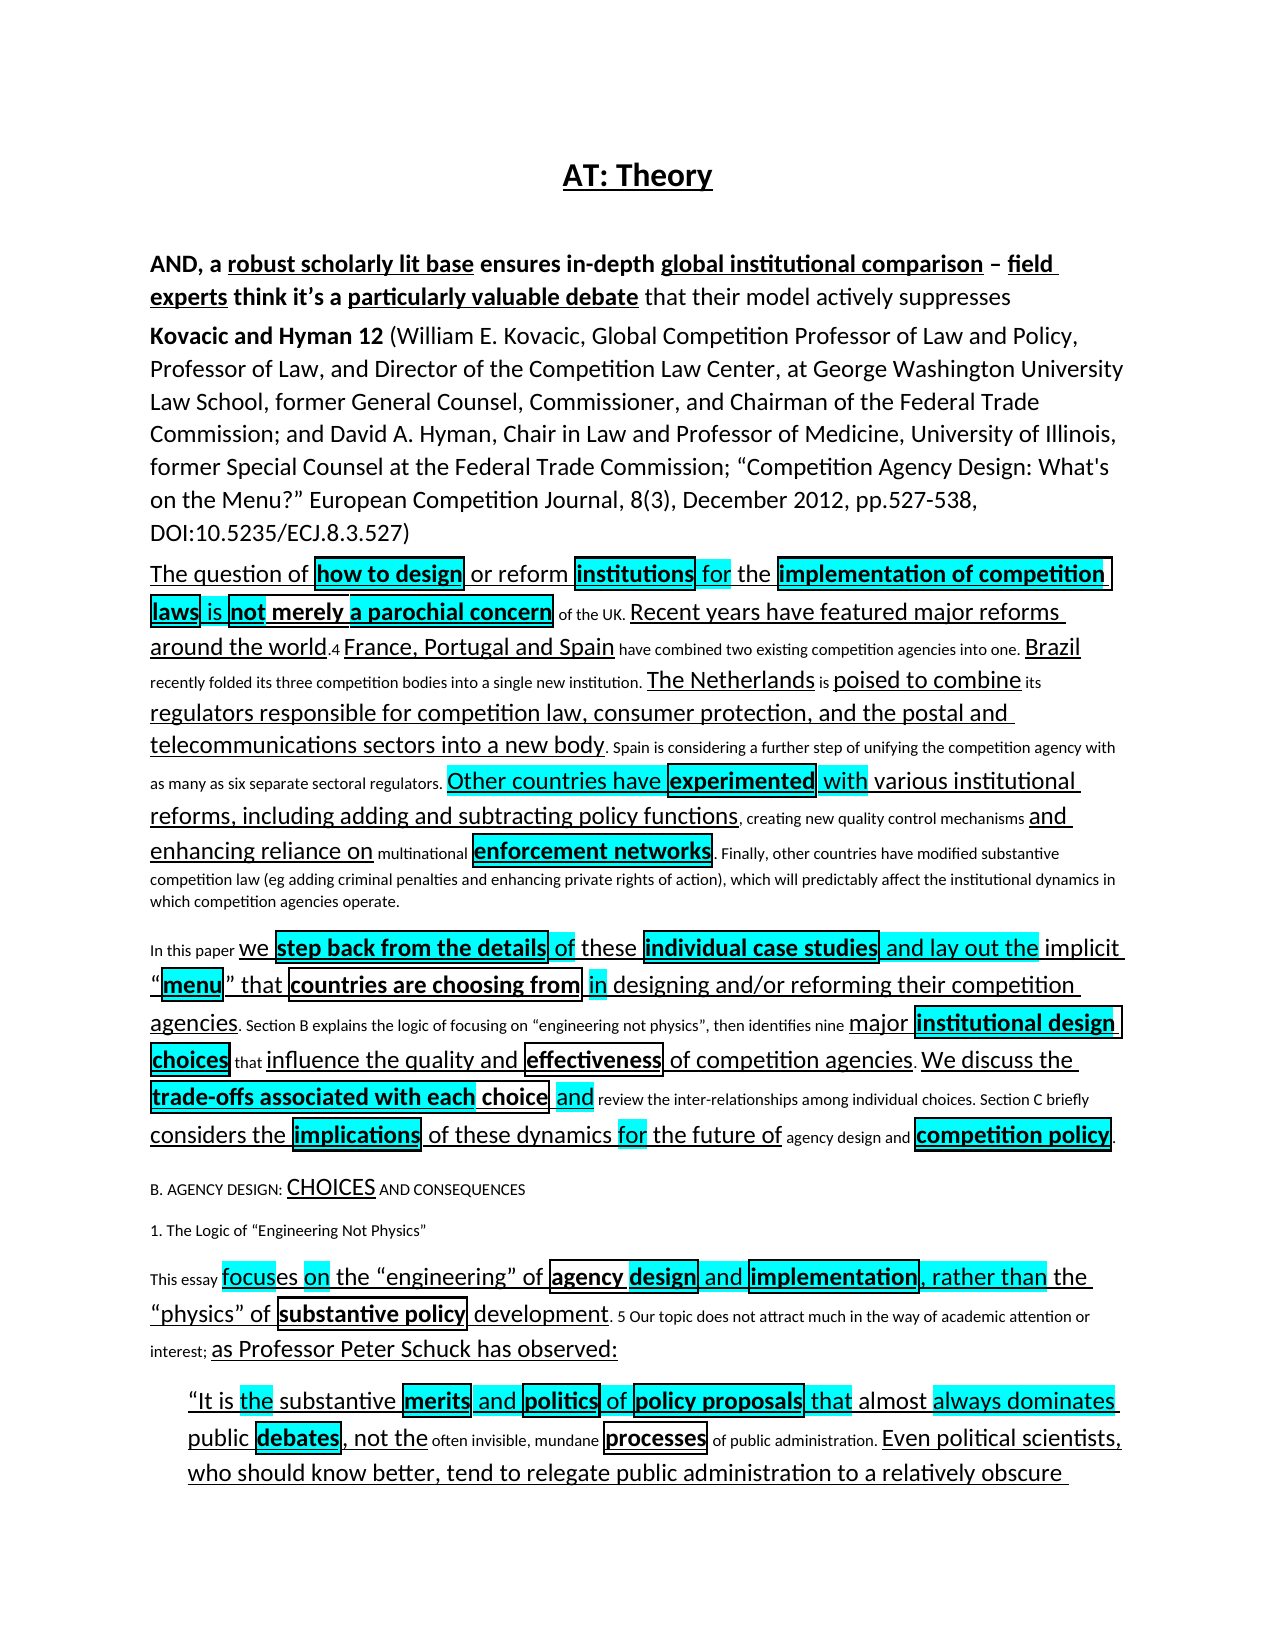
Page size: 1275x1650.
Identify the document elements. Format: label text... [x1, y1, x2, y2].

text The question of how to design or reform institutions for the implementation of competition laws is not merely a parochial concern of the UK. Recent years have featured major reforms around the world.4 France, Portugal and Spain have combined two existing competition agencies into one. Brazil recently folded its three competition bodies into a single new institution. The Netherlands is poised to combine its regulators responsible for competition law, consumer protection, and the postal and telecommunications sectors into a new body. Spain is considering a further step of unifying the competition agency with as many as six separate sectoral regulators. Other countries have experimented with various institutional reforms, including adding and subtracting policy functions, creating new quality control mechanisms and enhancing reliance on multinational enforcement networks. Finally, other countries have modified substantive competition law (eg adding criminal penalties and enhancing private rights of action), which will predictably affect the institutional dynamics in which competition agencies operate. [150, 556, 1125, 912]
subtitle AND, a robust scholarly lit base ensures in-depth global institutional comparison – field experts think it’s a particularly valuable debate that their model actively suppresses [150, 248, 1125, 311]
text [187, 1383, 1125, 1488]
text Kovacic and Hyman 12 (William E. Kovacic, Global Competition Professor of Law and Policy, Professor of Law, and Director of the Competition Law Center, at George Washington University Law School, former General Counsel, Commissioner, and Chairman of the Federal Trade Commission; and David A. Hyman, Chair in Law and Professor of Medicine, University of Illinois, former Special Counsel at the Federal Trade Commission; “Competition Agency Design: What's on the Menu?” European Competition Journal, 8(3), December 2012, pp.527-538, DOI:10.5235/ECJ.8.3.527) [150, 320, 1125, 548]
text This essay focuses on the “engineering” of agency design and implementation, rather than the “physics” of substantive policy development. 5 Our topic does not attract much in the way of academic attention or interest; as Professor Peter Schuck has observed: [150, 1259, 1125, 1364]
text In this paper we step back from the details of these individual case studies and lay out the implicit “menu” that countries are choosing from in designing and/or reforming their competition agencies. Section B explains the logic of focusing on “engineering not physics”, then identifies nine major institutional design choices that influence the quality and effectiveness of competition agencies. We discuss the trade-offs associated with each choice and review the inter-relationships among individual choices. Section C briefly considers the implications of these dynamics for the future of agency design and competition policy. [150, 930, 1125, 1152]
subtitle AT: Theory [150, 154, 1125, 195]
text B. AGENCY DESIGN: CHOICES AND CONSEQUENCES [150, 1171, 1125, 1201]
text 1. The Logic of “Engineering Not Physics” [150, 1221, 1125, 1241]
